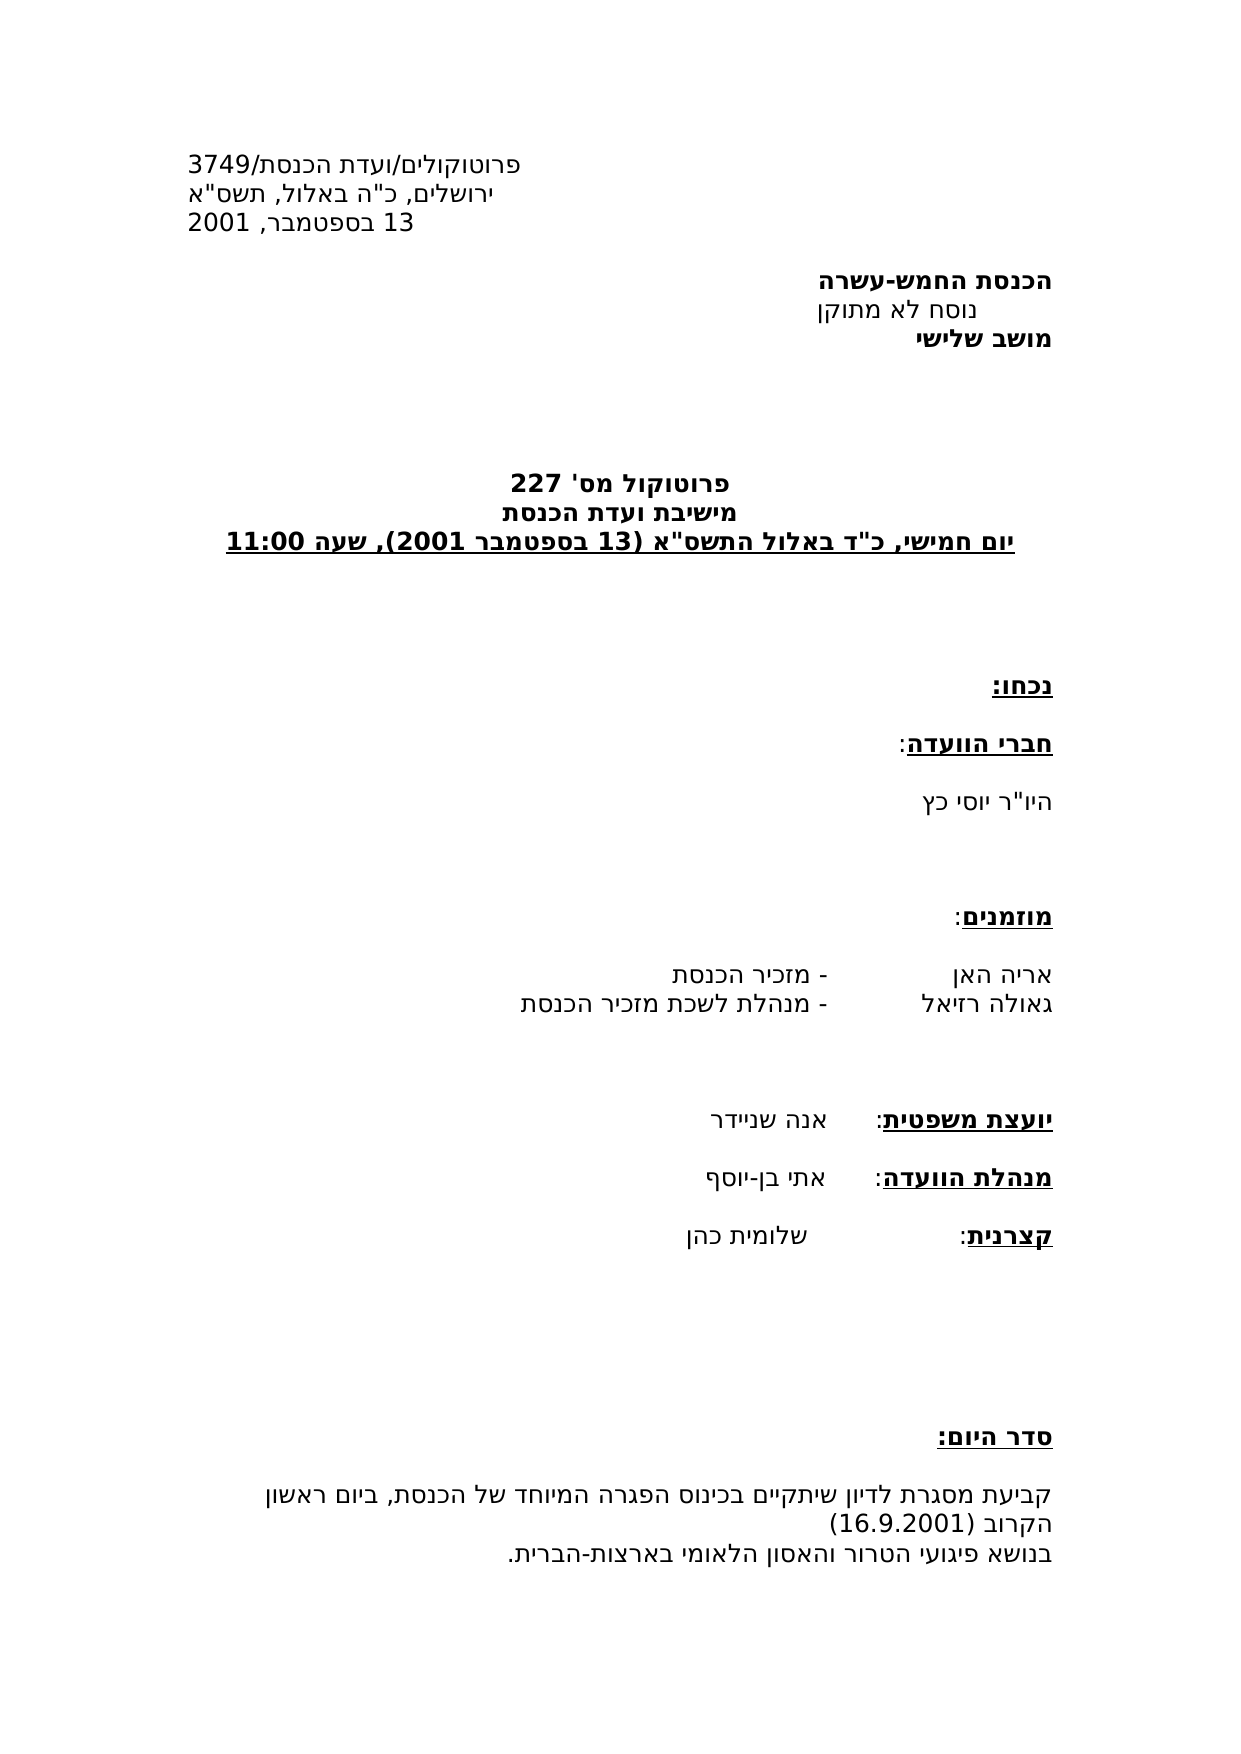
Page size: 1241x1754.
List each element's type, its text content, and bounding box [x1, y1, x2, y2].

text היו"ר יוסי כץ [187, 787, 1053, 816]
text פרוטוקולים/ועדת הכנסת/3749 [187, 150, 1053, 179]
text מנהלת הוועדה: אתי בן-יוסף [187, 1163, 1053, 1192]
subtitle מישיבת ועדת הכנסת [187, 498, 1053, 527]
text חברי הוועדה: [187, 729, 1053, 758]
text הכנסת החמש-עשרה נוסח לא מתוקן [187, 266, 1053, 324]
subtitle פרוטוקול מס' 227 [187, 469, 1053, 498]
text ירושלים, כ"ה באלול, תשס"א [187, 179, 1053, 208]
text נכחו: [187, 671, 1053, 700]
text קביעת מסגרת לדיון שיתקיים בכינוס הפגרה המיוחד של הכנסת, ביום ראשון הקרוב (16.9.2001) [187, 1480, 1053, 1539]
subtitle יום חמישי, כ"ד באלול התשס"א (13 בספטמבר 2001), שעה 11:00 [187, 527, 1053, 556]
text יועצת משפטית: אנה שניידר [187, 1105, 1053, 1134]
text גאולה רזיאל - מנהלת לשכת מזכיר הכנסת [187, 989, 1053, 1019]
text אריה האן - מזכיר הכנסת [187, 960, 1053, 989]
text בנושא פיגועי הטרור והאסון הלאומי בארצות-הברית. [187, 1539, 1053, 1568]
text סדר היום: [187, 1422, 1053, 1452]
text 13 בספטמבר, 2001 [187, 208, 1053, 237]
text קצרנית: שלומית כהן [187, 1221, 1053, 1250]
text מוזמנים: [187, 902, 1053, 932]
text מושב שלישי [187, 324, 1053, 354]
